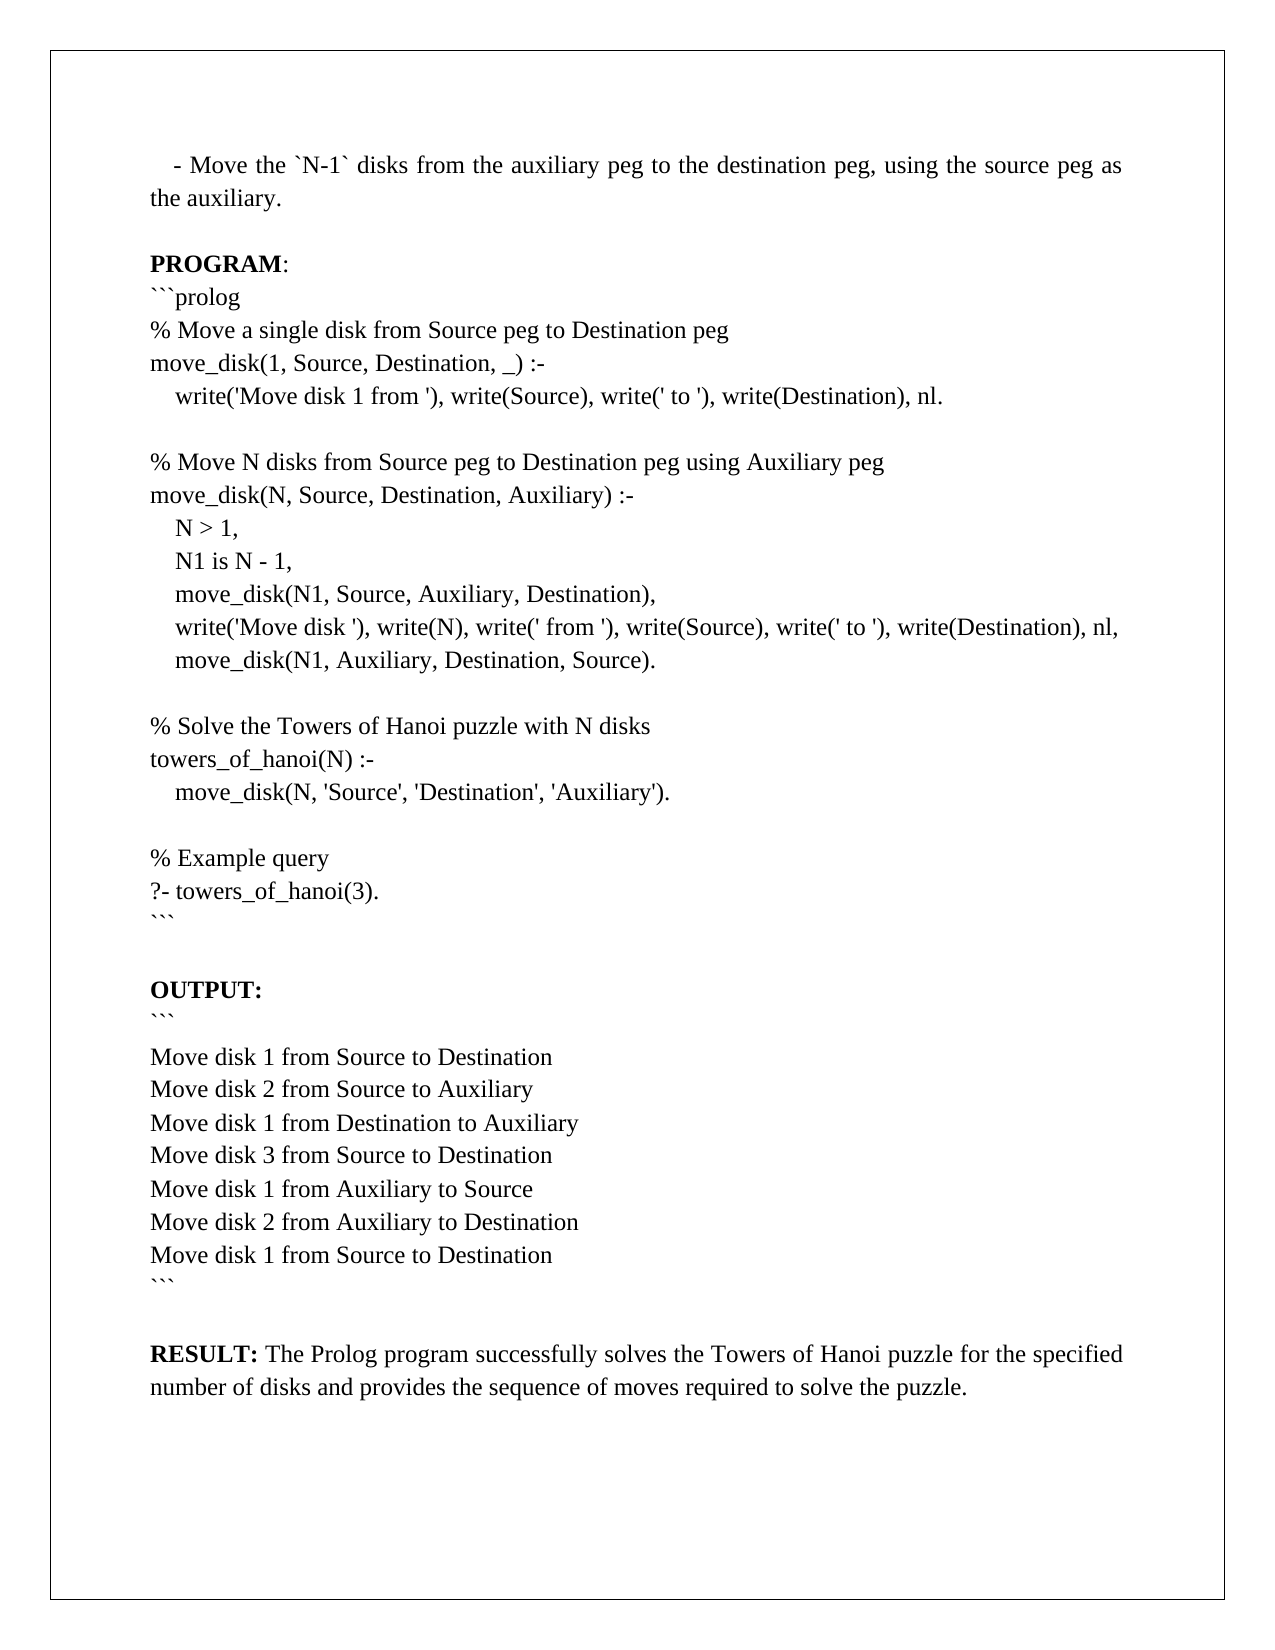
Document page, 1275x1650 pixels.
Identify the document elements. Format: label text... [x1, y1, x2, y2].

text towers_of_hanoi(N) :- [150, 744, 1125, 773]
text % Move a single disk from Source peg to Destination peg [150, 315, 1125, 344]
text PROGRAM: [150, 249, 1125, 278]
text N1 is N - 1, [150, 546, 1125, 575]
text Move disk 2 from Source to Auxiliary [150, 1074, 1125, 1103]
text write('Move disk 1 from '), write(Source), write(' to '), write(Destination), nl. [150, 381, 1125, 410]
text move_disk(N1, Source, Auxiliary, Destination), [150, 579, 1125, 608]
text move_disk(N, 'Source', 'Destination', 'Auxiliary'). [150, 777, 1125, 806]
text write('Move disk '), write(N), write(' from '), write(Source), write(' to '), write(Destination), nl, [150, 612, 1125, 641]
text % Move N disks from Source peg to Destination peg using Auxiliary peg [150, 447, 1125, 476]
text Move disk 1 from Destination to Auxiliary [150, 1108, 1125, 1136]
text move_disk(1, Source, Destination, _) :- [150, 348, 1125, 377]
text OUTPUT: [150, 976, 1125, 1004]
text % Example query [150, 843, 1125, 872]
text Move disk 3 from Source to Destination [150, 1141, 1125, 1169]
text Move disk 1 from Auxiliary to Source [150, 1174, 1125, 1202]
text Move disk 1 from Source to Destination [150, 1240, 1125, 1268]
text move_disk(N, Source, Destination, Auxiliary) :- [150, 480, 1125, 509]
text % Solve the Towers of Hanoi puzzle with N disks [150, 711, 1125, 740]
text ```prolog [150, 282, 1125, 311]
text ``` [150, 909, 1125, 938]
text RESULT: The Prolog program successfully solves the Towers of Hanoi puzzle for the specified number of disks and provides the sequence of moves required to solve the puzzle. [150, 1339, 1125, 1401]
text ``` [150, 1273, 1125, 1301]
text Move disk 2 from Auxiliary to Destination [150, 1207, 1125, 1235]
text ?- towers_of_hanoi(3). [150, 876, 1125, 905]
text move_disk(N1, Auxiliary, Destination, Source). [150, 645, 1125, 674]
text - Move the `N-1` disks from the auxiliary peg to the destination peg, using the source peg as the auxiliary. [150, 150, 1125, 212]
text ``` [150, 1008, 1125, 1037]
text Move disk 1 from Source to Destination [150, 1042, 1125, 1070]
text N > 1, [150, 513, 1125, 542]
